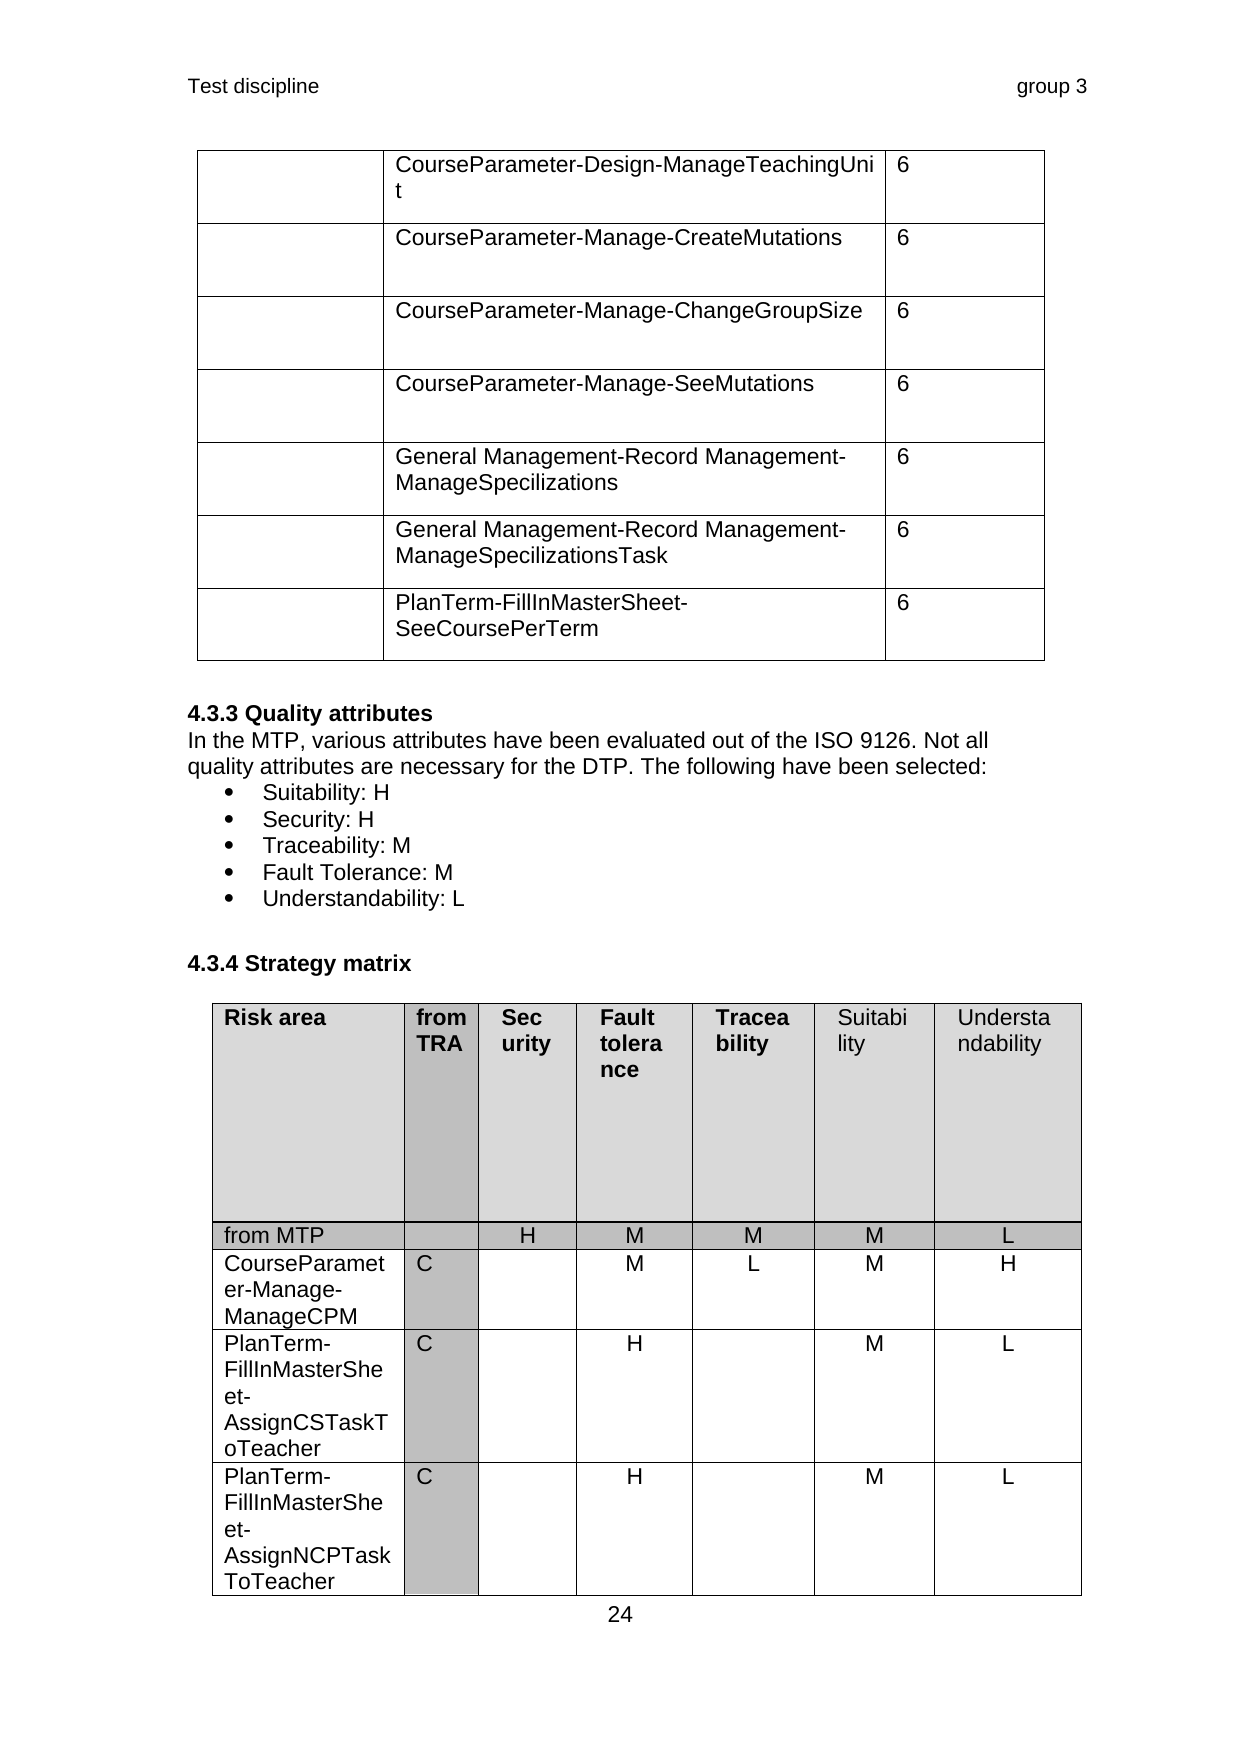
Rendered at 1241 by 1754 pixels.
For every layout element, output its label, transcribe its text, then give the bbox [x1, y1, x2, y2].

table_header Fault tolerance [577, 1004, 692, 1221]
list Understandability: L [225, 885, 1053, 911]
table_cell [693, 1463, 814, 1594]
table_cell M [815, 1463, 934, 1594]
table_cell M [693, 1223, 814, 1249]
table_cell [479, 1463, 576, 1594]
table_cell 6 [886, 370, 1044, 442]
table_cell General Management-Record Management-ManageSpecilizations [384, 443, 885, 514]
table_cell M [815, 1250, 934, 1329]
table_cell H [577, 1330, 692, 1462]
list Fault Tolerance: M [225, 858, 1053, 885]
table_cell [479, 1330, 576, 1462]
table_cell [693, 1330, 814, 1462]
table_cell 6 [886, 443, 1044, 514]
table_cell CourseParameter-Manage-ManageCPM [213, 1250, 404, 1329]
table_header Traceability [693, 1004, 814, 1221]
table_cell 6 [886, 224, 1044, 296]
table_cell [198, 370, 383, 442]
table_cell [198, 443, 383, 514]
table_cell L [935, 1223, 1081, 1249]
table_cell [198, 297, 383, 369]
table_cell PlanTerm-FillInMasterSheet-SeeCoursePerTerm [384, 589, 885, 660]
table_cell CourseParameter-Design-ManageTeachingUni t [384, 151, 885, 223]
table_cell 6 [886, 516, 1044, 587]
table_cell 6 [886, 297, 1044, 369]
text 4.3.4 Strategy matrix [187, 950, 1053, 976]
table_cell [198, 516, 383, 587]
table_cell C [405, 1250, 478, 1329]
table_cell CourseParameter-Manage-ChangeGroupSize [384, 297, 885, 369]
table_header from TRA [405, 1004, 478, 1221]
table_header Security [479, 1004, 576, 1221]
table_cell M [577, 1250, 692, 1329]
list Traceability: M [225, 832, 1053, 858]
list Security: H [225, 806, 1053, 832]
table_cell H [577, 1463, 692, 1594]
table_cell CourseParameter-Manage-CreateMutations [384, 224, 885, 296]
table_cell [405, 1223, 478, 1249]
table_cell CourseParameter-Manage-SeeMutations [384, 370, 885, 442]
text In the MTP, various attributes have been evaluated out of the ISO 9126. Not all quality attributes are necessary for the DTP. The following have been selected: [187, 727, 1053, 779]
table_cell L [935, 1330, 1081, 1462]
table_header Risk area [213, 1004, 404, 1221]
table_cell [198, 151, 383, 223]
table_cell L [693, 1250, 814, 1329]
table_cell PlanTerm-FillInMasterSheet-AssignCSTaskToTeacher [213, 1330, 404, 1462]
table_cell C [405, 1463, 478, 1594]
list Suitability: H [225, 779, 1053, 806]
table_cell H [479, 1223, 576, 1249]
text 4.3.3 Quality attributes [187, 700, 1053, 727]
table_cell C [405, 1330, 478, 1462]
table_cell H [935, 1250, 1081, 1329]
table_cell from MTP [213, 1223, 404, 1249]
table_header Understandability [935, 1004, 1081, 1221]
table_cell [198, 589, 383, 660]
table_cell 6 [886, 151, 1044, 223]
table_cell General Management-Record Management-ManageSpecilizationsTask [384, 516, 885, 587]
table_cell 6 [886, 589, 1044, 660]
table_cell M [815, 1330, 934, 1462]
table_cell L [935, 1463, 1081, 1594]
table_cell PlanTerm-FillInMasterSheet-AssignNCPTaskToTeacher [213, 1463, 404, 1594]
table_cell M [577, 1223, 692, 1249]
table_cell M [815, 1223, 934, 1249]
table_header Suitability [815, 1004, 934, 1221]
table_cell [198, 224, 383, 296]
table_cell [479, 1250, 576, 1329]
